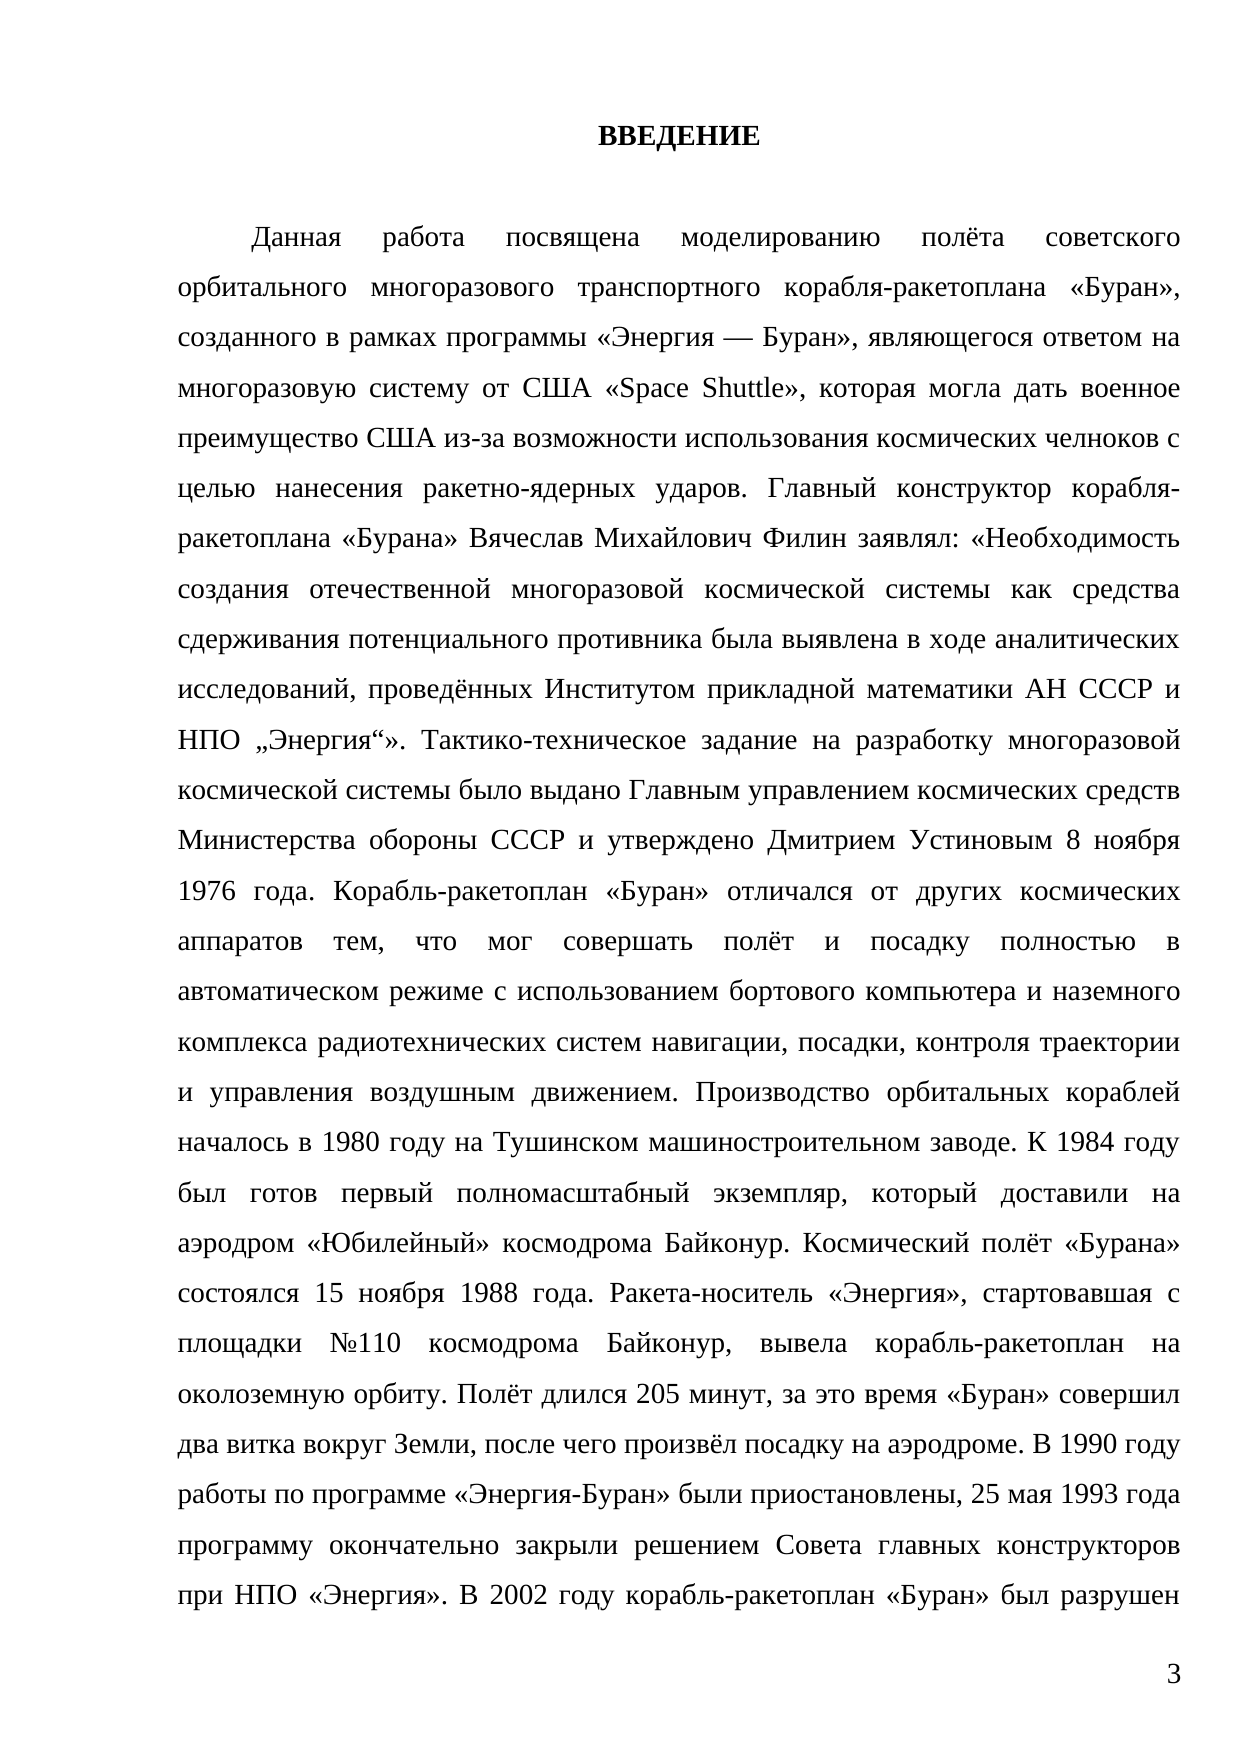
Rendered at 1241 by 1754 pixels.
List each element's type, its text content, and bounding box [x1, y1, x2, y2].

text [177, 219, 1181, 1611]
subtitle ВВЕДЕНИЕ [177, 118, 1181, 152]
